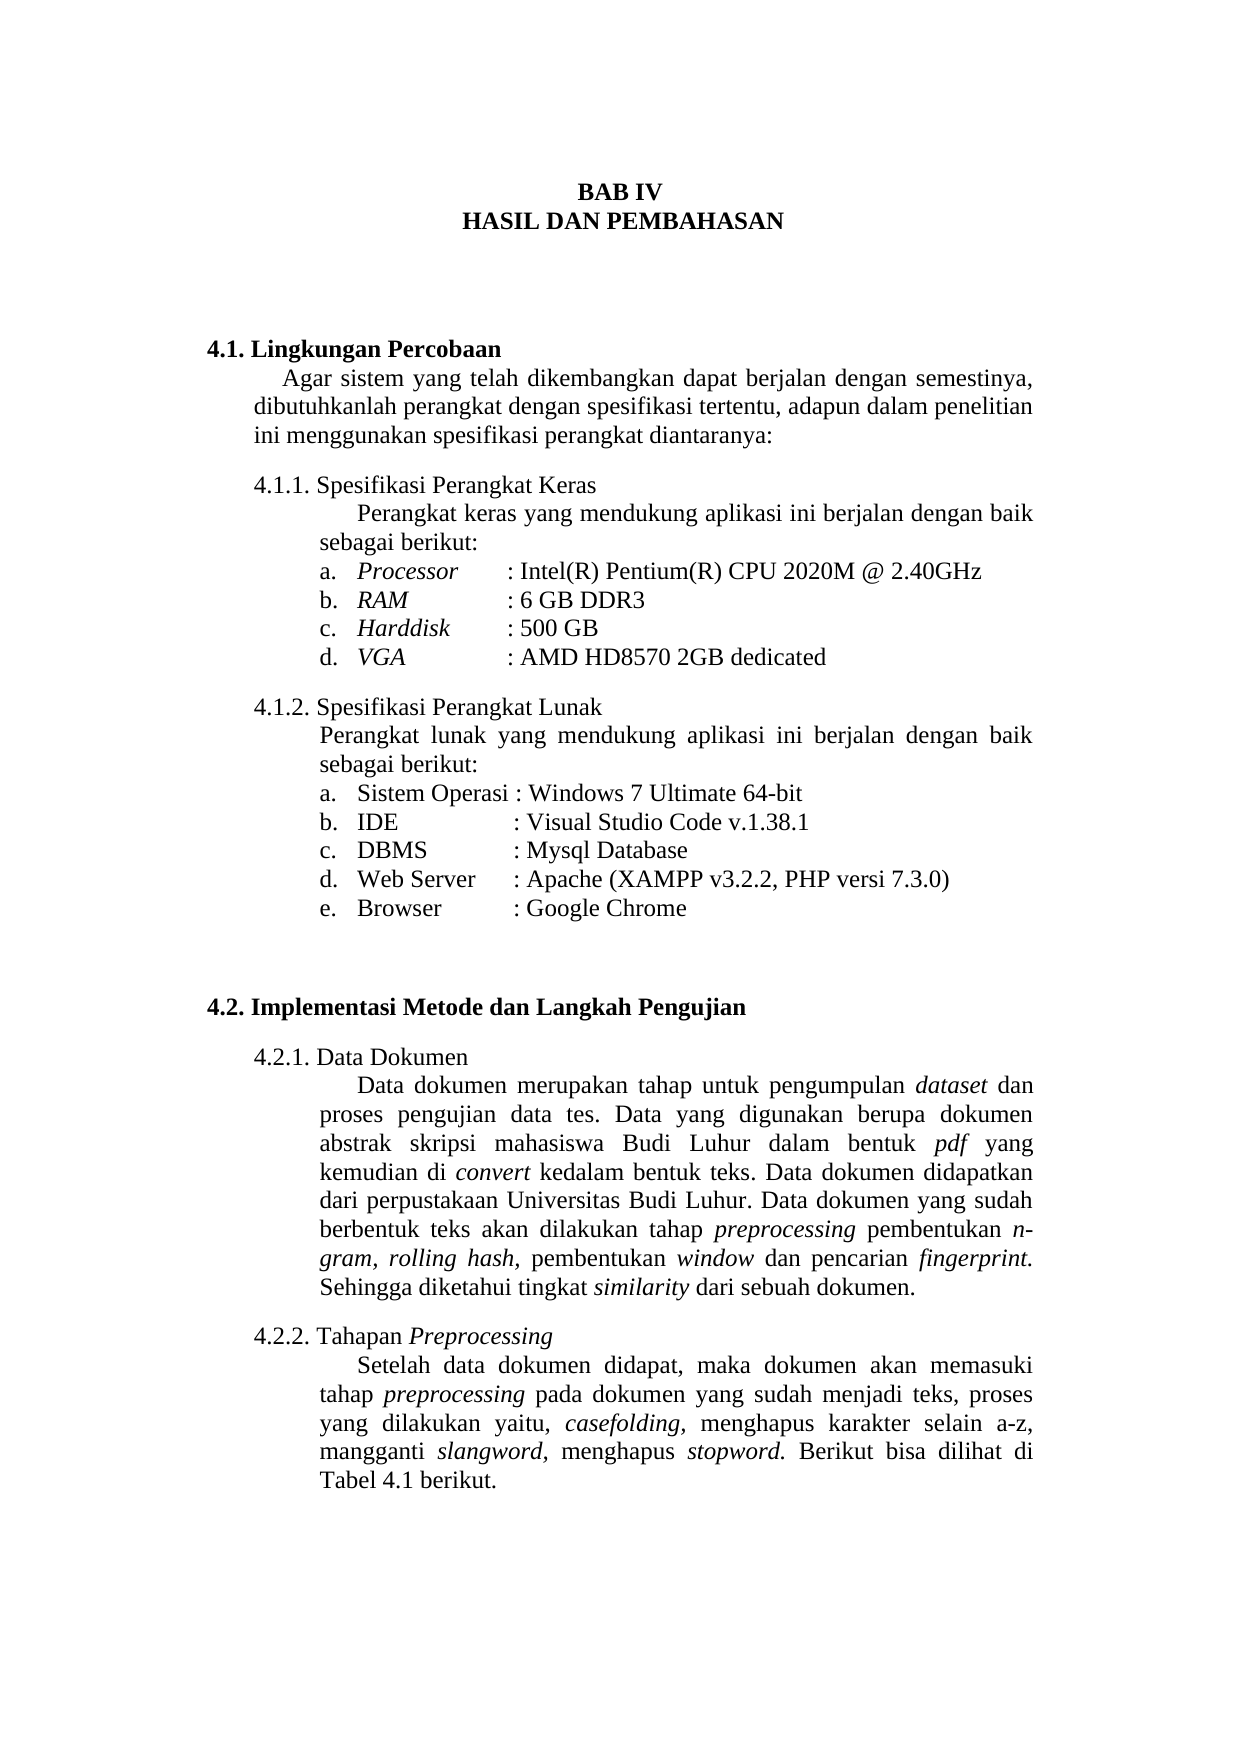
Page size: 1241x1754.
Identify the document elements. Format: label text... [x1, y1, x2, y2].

list Sistem Operasi : Windows 7 Ultimate 64-bit [319, 778, 1033, 807]
list VGA : AMD HD8570 2GB dedicated [319, 642, 1033, 671]
subtitle 4.1.2. Spesifikasi Perangkat Lunak [254, 692, 1033, 721]
subtitle hasil dan pembahasan [207, 206, 1033, 235]
subtitle 4.2.2. Tahapan Preprocessing [254, 1321, 1033, 1350]
list Harddisk : 500 GB [319, 613, 1033, 642]
subtitle 4.2. Implementasi Metode dan Langkah Pengujian [207, 992, 1033, 1021]
subtitle 4.2.1. Data Dokumen [254, 1042, 1033, 1071]
text Agar sistem yang telah dikembangkan dapat berjalan dengan semestinya, dibutuhkanlah perangkat dengan spesifikasi tertentu, adapun dalam penelitian ini menggunakan spesifikasi perangkat diantaranya: [254, 363, 1033, 449]
text Setelah data dokumen didapat, maka dokumen akan memasuki tahap preprocessing pada dokumen yang sudah menjadi teks, proses yang dilakukan yaitu, casefolding, menghapus karakter selain a-z, mangganti slangword, menghapus stopword. Berikut bisa dilihat di Tabel 4.1 berikut. [319, 1350, 1033, 1494]
list Processor : Intel(R) Pentium(R) CPU 2020M @ 2.40GHz [319, 556, 1033, 585]
list IDE : Visual Studio Code v.1.38.1 [319, 807, 1033, 836]
list Browser : Google Chrome [319, 893, 1033, 922]
text Perangkat keras yang mendukung aplikasi ini berjalan dengan baik sebagai berikut: [319, 498, 1033, 556]
subtitle 4.1. Lingkungan Percobaan [207, 334, 1033, 363]
text Data dokumen merupakan tahap untuk pengumpulan dataset dan proses pengujian data tes. Data yang digunakan berupa dokumen abstrak skripsi mahasiswa Budi Luhur dalam bentuk pdf yang kemudian di convert kedalam bentuk teks. Data dokumen didapatkan dari perpustakaan Universitas Budi Luhur. Data dokumen yang sudah berbentuk teks akan dilakukan tahap preprocessing pembentukan n-gram, rolling hash, pembentukan window dan pencarian fingerprint. Sehingga diketahui tingkat similarity dari sebuah dokumen. [319, 1071, 1033, 1301]
subtitle bab iV [207, 177, 1033, 206]
subtitle 4.1.1. Spesifikasi Perangkat Keras [254, 470, 1033, 498]
list Web Server : Apache (XAMPP v3.2.2, PHP versi 7.3.0) [319, 864, 1033, 893]
list DBMS : Mysql Database [319, 836, 1033, 864]
text Perangkat lunak yang mendukung aplikasi ini berjalan dengan baik sebagai berikut: [319, 721, 1033, 778]
list RAM : 6 GB DDR3 [319, 585, 1033, 613]
